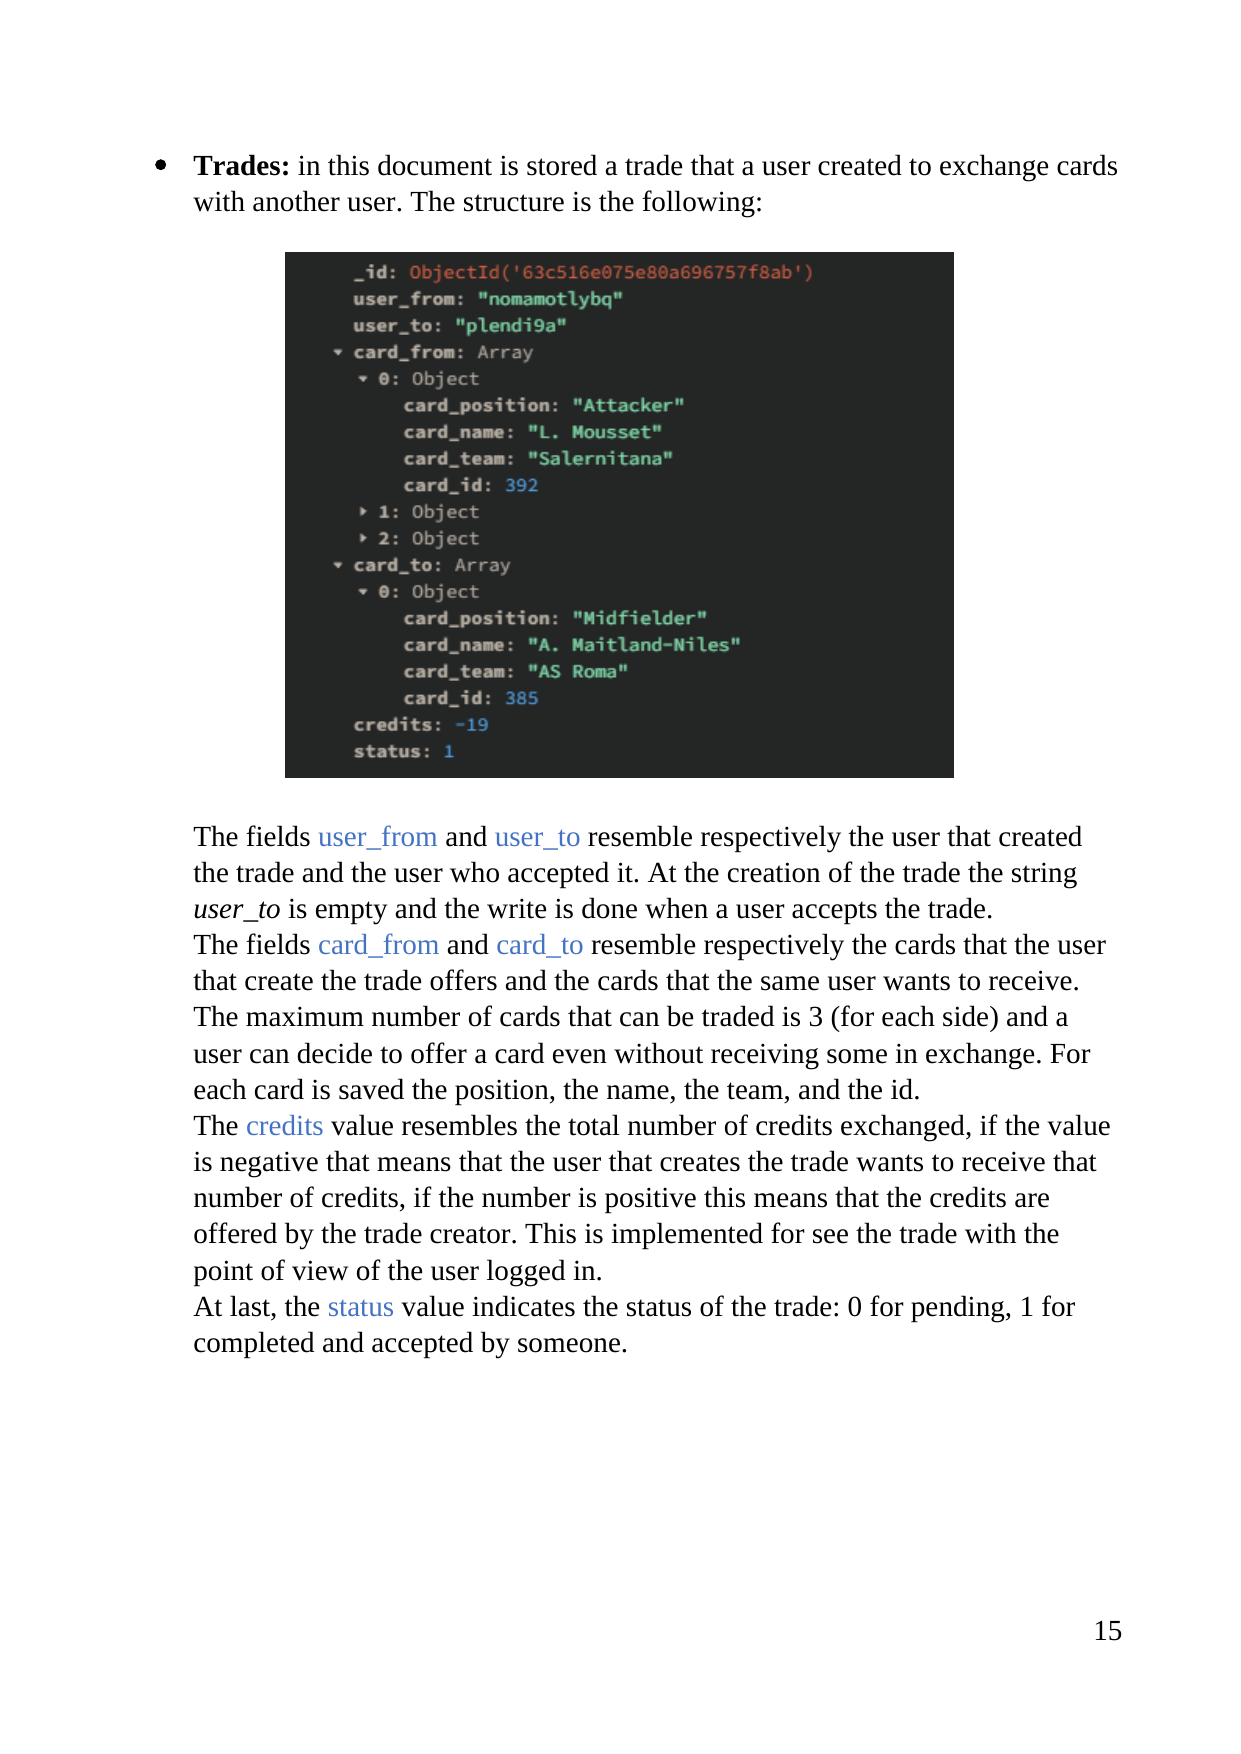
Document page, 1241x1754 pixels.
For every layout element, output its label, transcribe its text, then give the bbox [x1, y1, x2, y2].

list Trades: in this document is stored a trade that a user created to exchange cards with another user. The structure is the following: [156, 148, 1122, 217]
list The credits value resembles the total number of credits exchanged, if the value is negative that means that the user that creates the trade wants to receive that number of credits, if the number is positive this means that the credits are offered by the trade creator. This is implemented for see the trade with the point of view of the user logged in. [193, 1108, 1122, 1286]
picture [285, 252, 954, 778]
list The fields card_from and card_to resemble respectively the cards that the user that create the trade offers and the cards that the same user wants to receive. The maximum number of cards that can be traded is 3 (for each side) and a user can decide to offer a card even without receiving some in exchange. For each card is saved the position, the name, the team, and the id. [193, 927, 1122, 1105]
list The fields user_from and user_to resemble respectively the user that created the trade and the user who accepted it. At the creation of the trade the string user_to is empty and the write is done when a user accepts the trade. [193, 819, 1122, 925]
list At last, the status value indicates the status of the trade: 0 for pending, 1 for completed and accepted by someone. [193, 1289, 1122, 1358]
